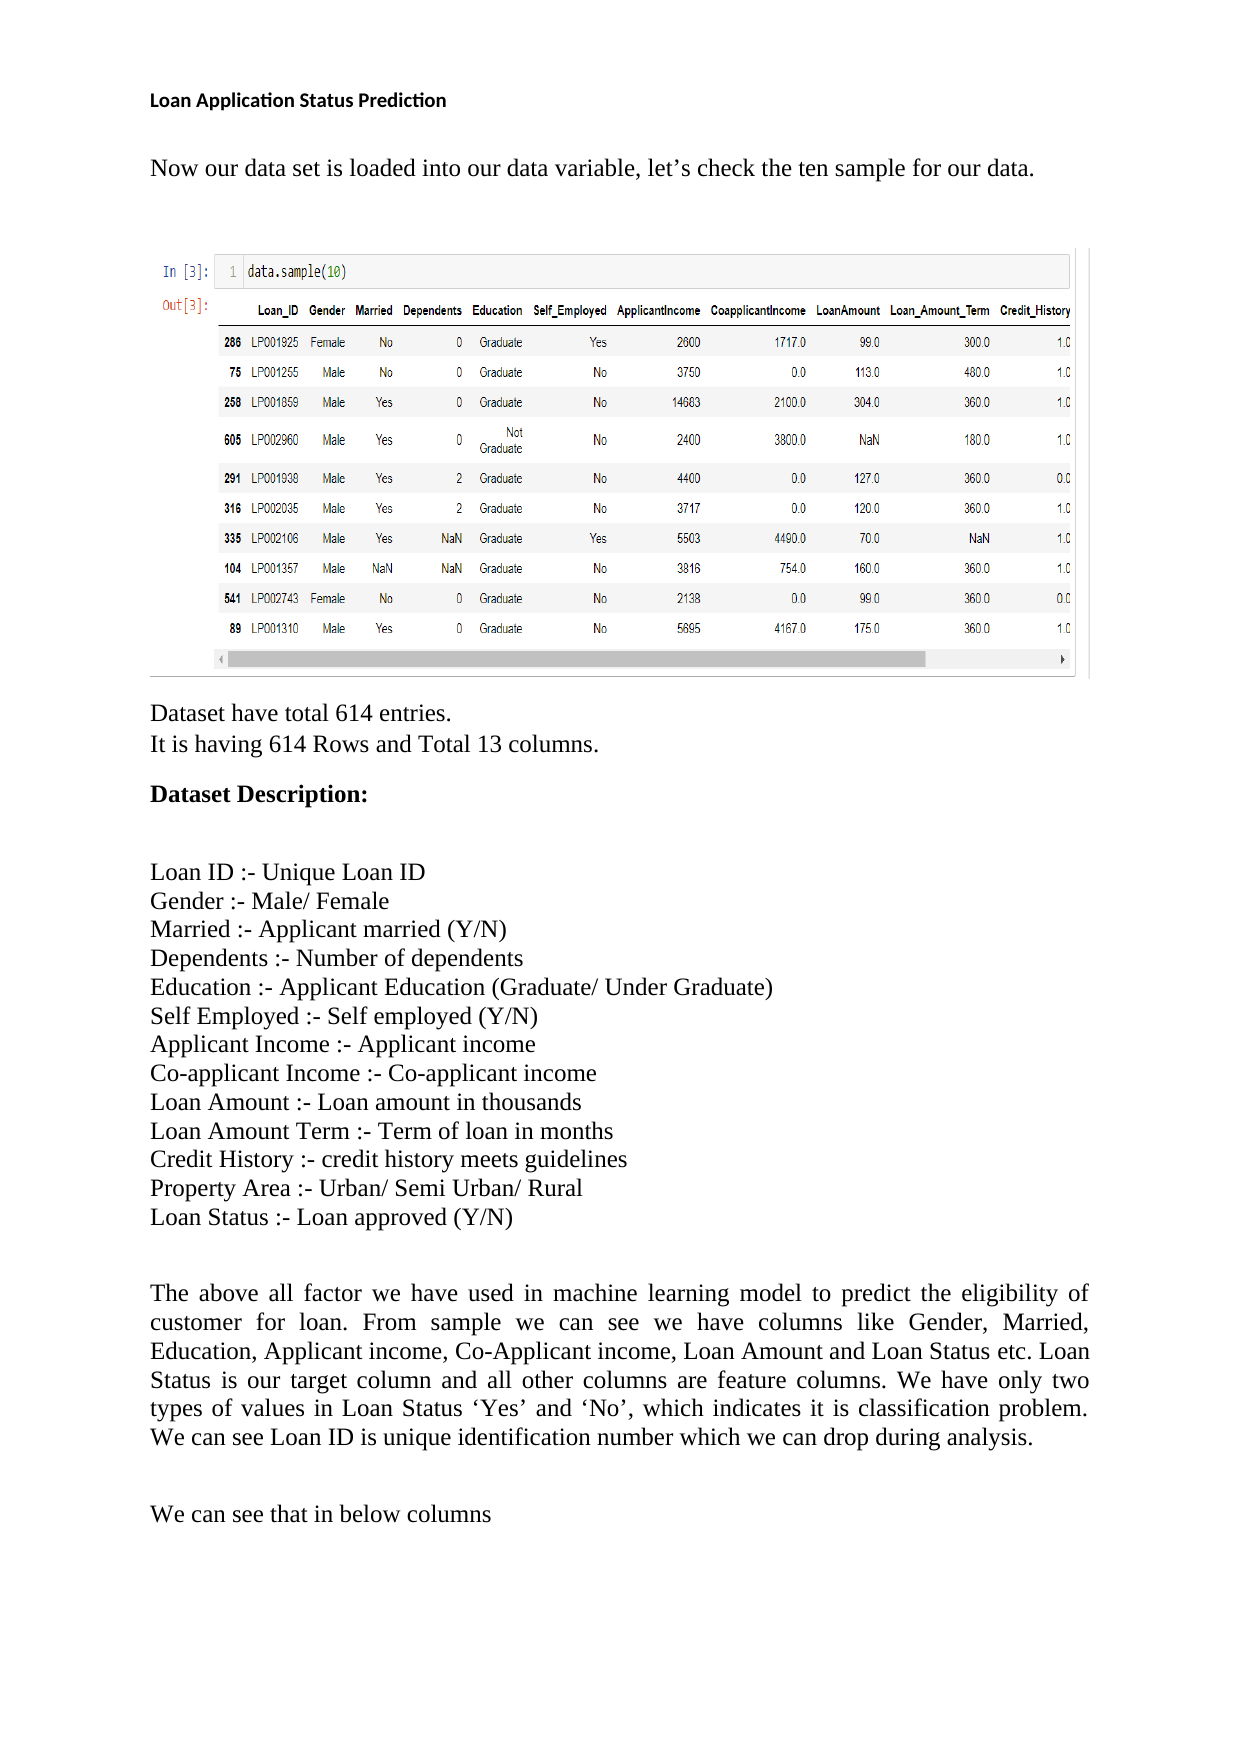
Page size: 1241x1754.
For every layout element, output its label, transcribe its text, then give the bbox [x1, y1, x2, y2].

subtitle Dataset Description: [150, 779, 1090, 808]
text We can see that in below columns [150, 1499, 1090, 1527]
text Loan ID :- Unique Loan ID Gender :- Male/ Female Married :- Applicant married (Y/N) Dependents :- Number of dependents Education :- Applicant Education (Graduate/ Under Graduate) Self Employed :- Self employed (Y/N) Applicant Income :- Applicant income Co-applicant Income :- Co-applicant income Loan Amount :- Loan amount in thousands Loan Amount Term :- Term of loan in months Credit History :- credit history meets guidelines Property Area :- Urban/ Semi Urban/ Rural Loan Status :- Loan approved (Y/N) [150, 857, 1090, 1231]
picture [150, 248, 1090, 679]
text The above all factor we have used in machine learning model to predict the eligibility of customer for loan. From sample we can see we have columns like Gender, Married, Education, Applicant income, Co-Applicant income, Loan Amount and Loan Status etc. Loan Status is our target column and all other columns are feature columns. We have only two types of values in Loan Status ‘Yes’ and ‘No’, which indicates it is classification problem. We can see Loan ID is unique identification number which we can drop during analysis. [150, 1278, 1090, 1451]
text Dataset have total 614 entries. It is having 614 Rows and Total 13 columns. [150, 698, 1090, 757]
text Now our data set is loaded into our data variable, let’s check the ten sample for our data. [150, 153, 1090, 182]
